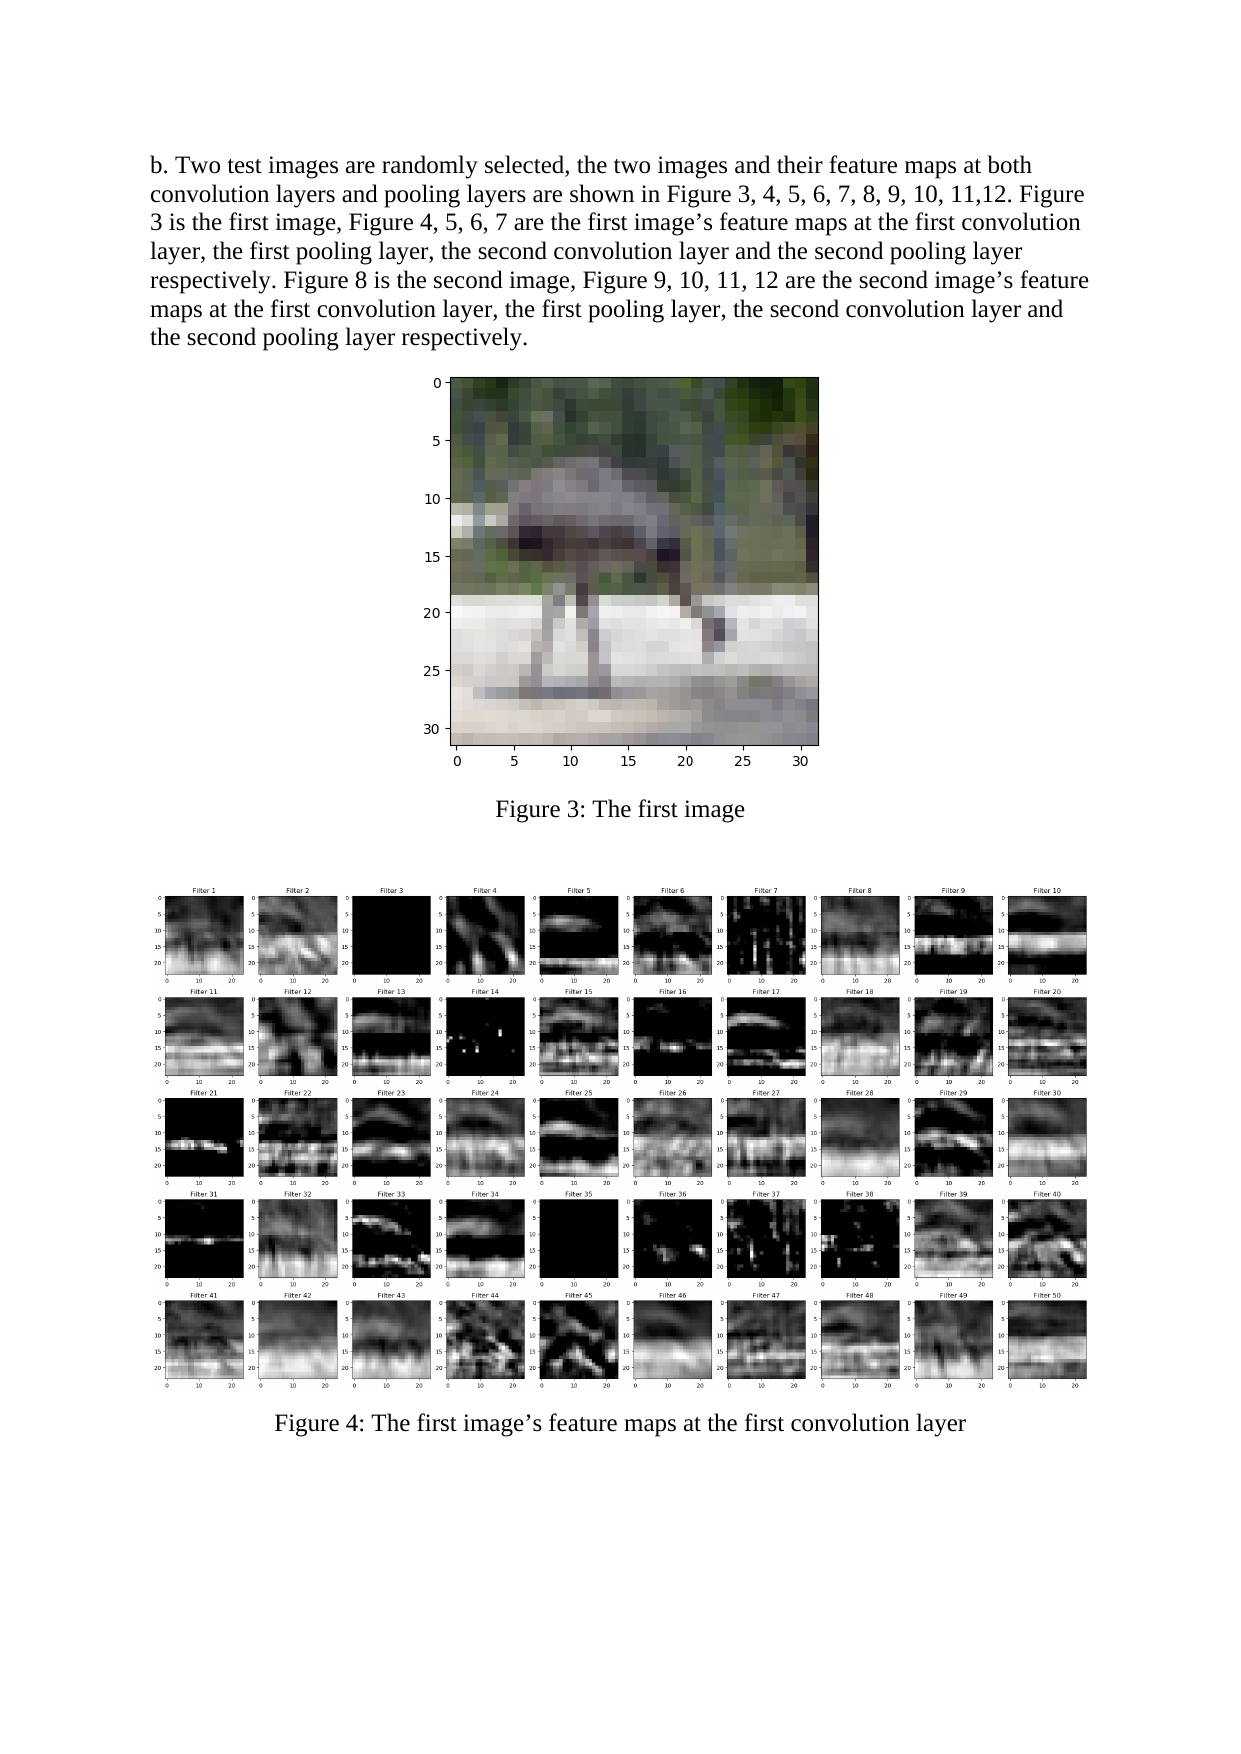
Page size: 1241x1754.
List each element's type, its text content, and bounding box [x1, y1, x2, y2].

picture [413, 367, 827, 778]
text b. Two test images are randomly selected, the two images and their feature maps at both convolution layers and pooling layers are shown in Figure 3, 4, 5, 6, 7, 8, 9, 10, 11,12. Figure 3 is the first image, Figure 4, 5, 6, 7 are the first image’s feature maps at the first convolution layer, the first pooling layer, the second convolution layer and the second pooling layer respectively. Figure 8 is the second image, Figure 9, 10, 11, 12 are the second image’s feature maps at the first convolution layer, the first pooling layer, the second convolution layer and the second pooling layer respectively. [150, 150, 1090, 351]
text Figure 3: The first image [150, 794, 1090, 823]
picture [150, 884, 1090, 1392]
text Figure 4: The first image’s feature maps at the first convolution layer [150, 1408, 1090, 1437]
